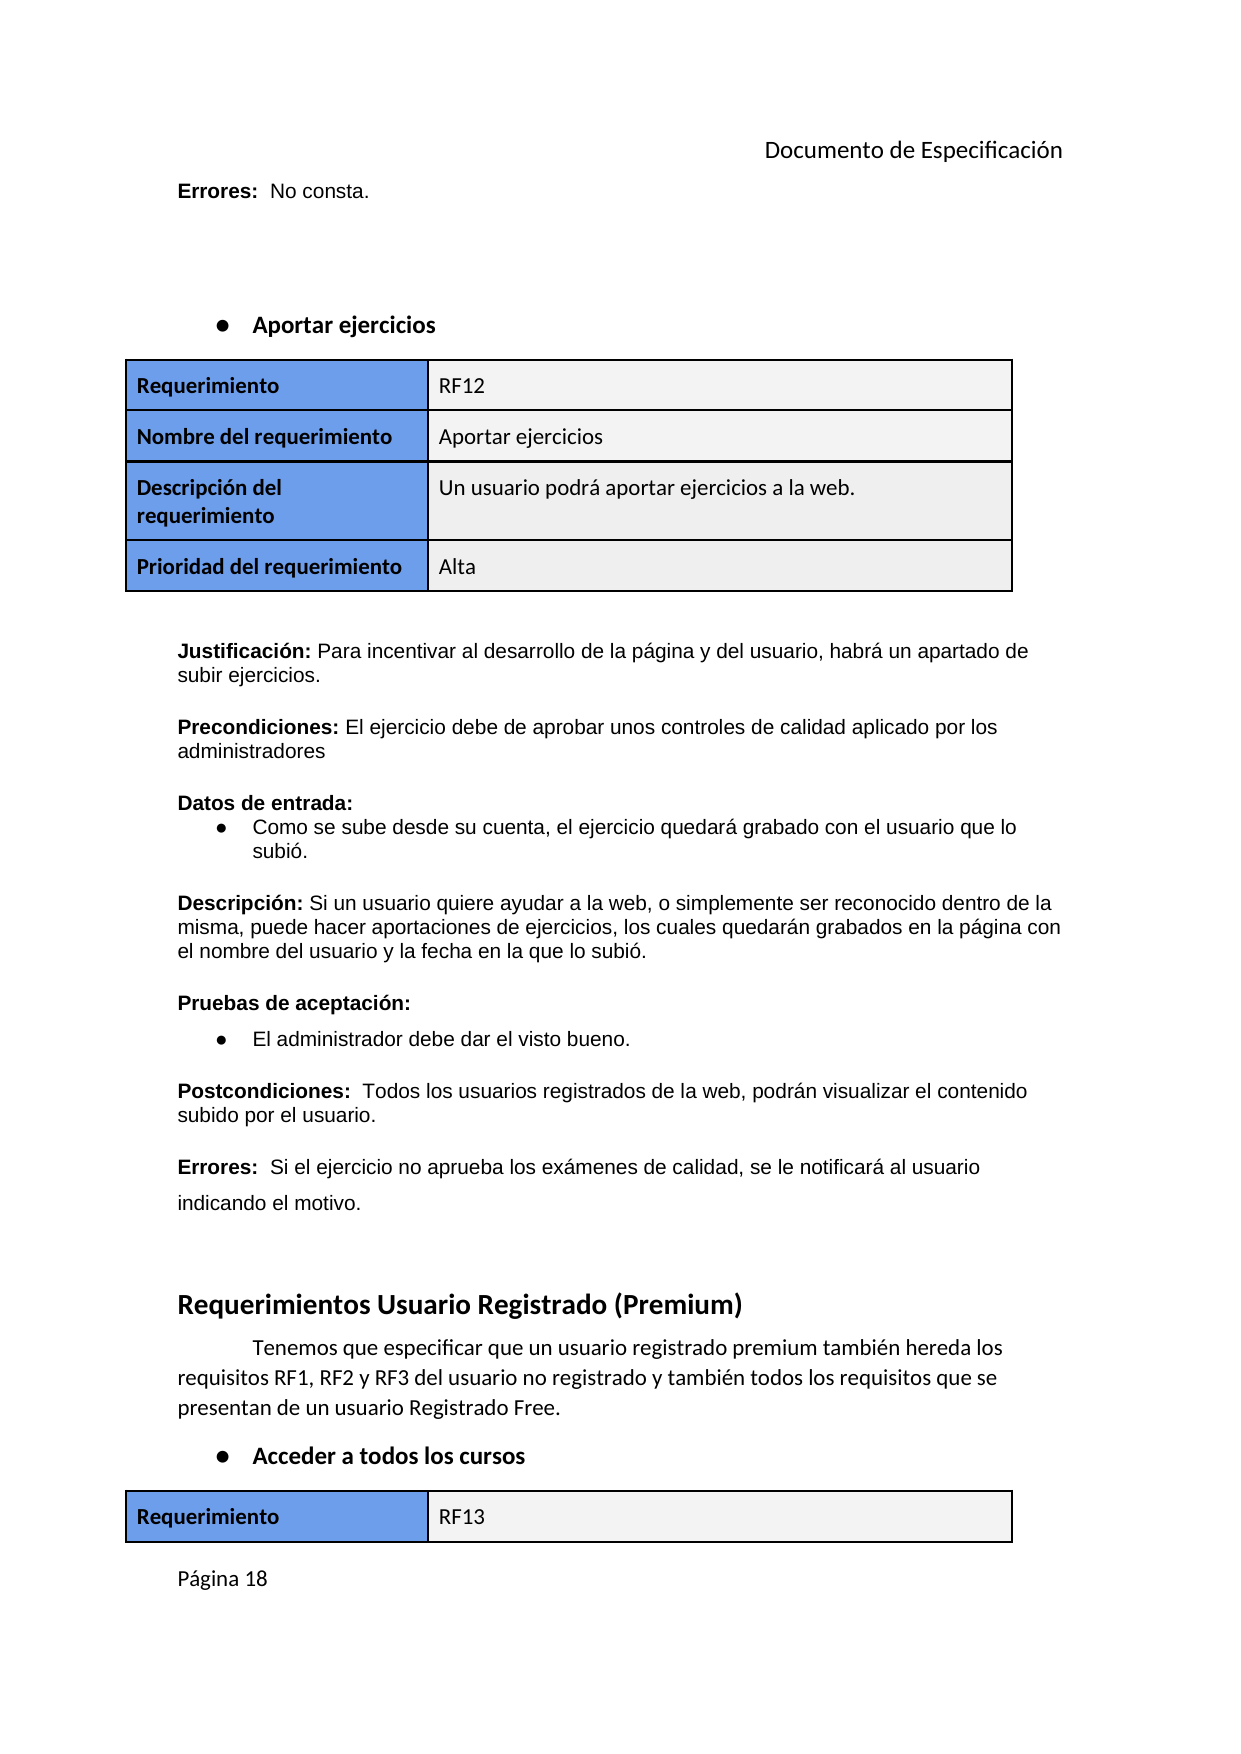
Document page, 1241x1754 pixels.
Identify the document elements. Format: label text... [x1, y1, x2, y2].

table_header RF12 [429, 361, 1011, 409]
list El administrador debe dar el visto bueno. [215, 1027, 1063, 1051]
text Justificación: Para incentivar al desarrollo de la página y del usuario, habrá un apartado de subir ejercicios. [177, 639, 1063, 687]
table_cell Prioridad del requerimiento [127, 541, 427, 590]
table_header Requerimiento [127, 361, 427, 409]
text Tenemos que especificar que un usuario registrado premium también hereda los requisitos RF1, RF2 y RF3 del usuario no registrado y también todos los requisitos que se presentan de un usuario Registrado Free. [177, 1333, 1063, 1421]
list Como se sube desde su cuenta, el ejercicio quedará grabado con el usuario que lo subió. [215, 815, 1063, 863]
subtitle Requerimientos Usuario Registrado (Premium) [177, 1286, 1063, 1322]
table_cell Descripción del requerimiento [127, 463, 427, 539]
text Errores: Si el ejercicio no aprueba los exámenes de calidad, se le notificará al usuario indicando el motivo. [177, 1155, 1063, 1214]
text Datos de entrada: [177, 791, 1063, 815]
list Aportar ejercicios [215, 309, 1063, 339]
list Acceder a todos los cursos [215, 1440, 1063, 1471]
text Errores: No consta. [177, 179, 1063, 203]
table_cell Alta [429, 541, 1011, 590]
text Descripción: Si un usuario quiere ayudar a la web, o simplemente ser reconocido dentro de la misma, puede hacer aportaciones de ejercicios, los cuales quedarán grabados en la página con el nombre del usuario y la fecha en la que lo subió. [177, 891, 1063, 963]
text Precondiciones: El ejercicio debe de aprobar unos controles de calidad aplicado por los administradores [177, 715, 1063, 763]
table_header RF13 [429, 1492, 1011, 1541]
table_header Requerimiento [127, 1492, 427, 1541]
text Postcondiciones: Todos los usuarios registrados de la web, podrán visualizar el contenido subido por el usuario. [177, 1079, 1063, 1127]
table_cell Un usuario podrá aportar ejercicios a la web. [429, 463, 1011, 539]
table_cell Nombre del requerimiento [127, 411, 427, 460]
table_cell Aportar ejercicios [429, 411, 1011, 460]
text Pruebas de aceptación: [177, 991, 1063, 1015]
